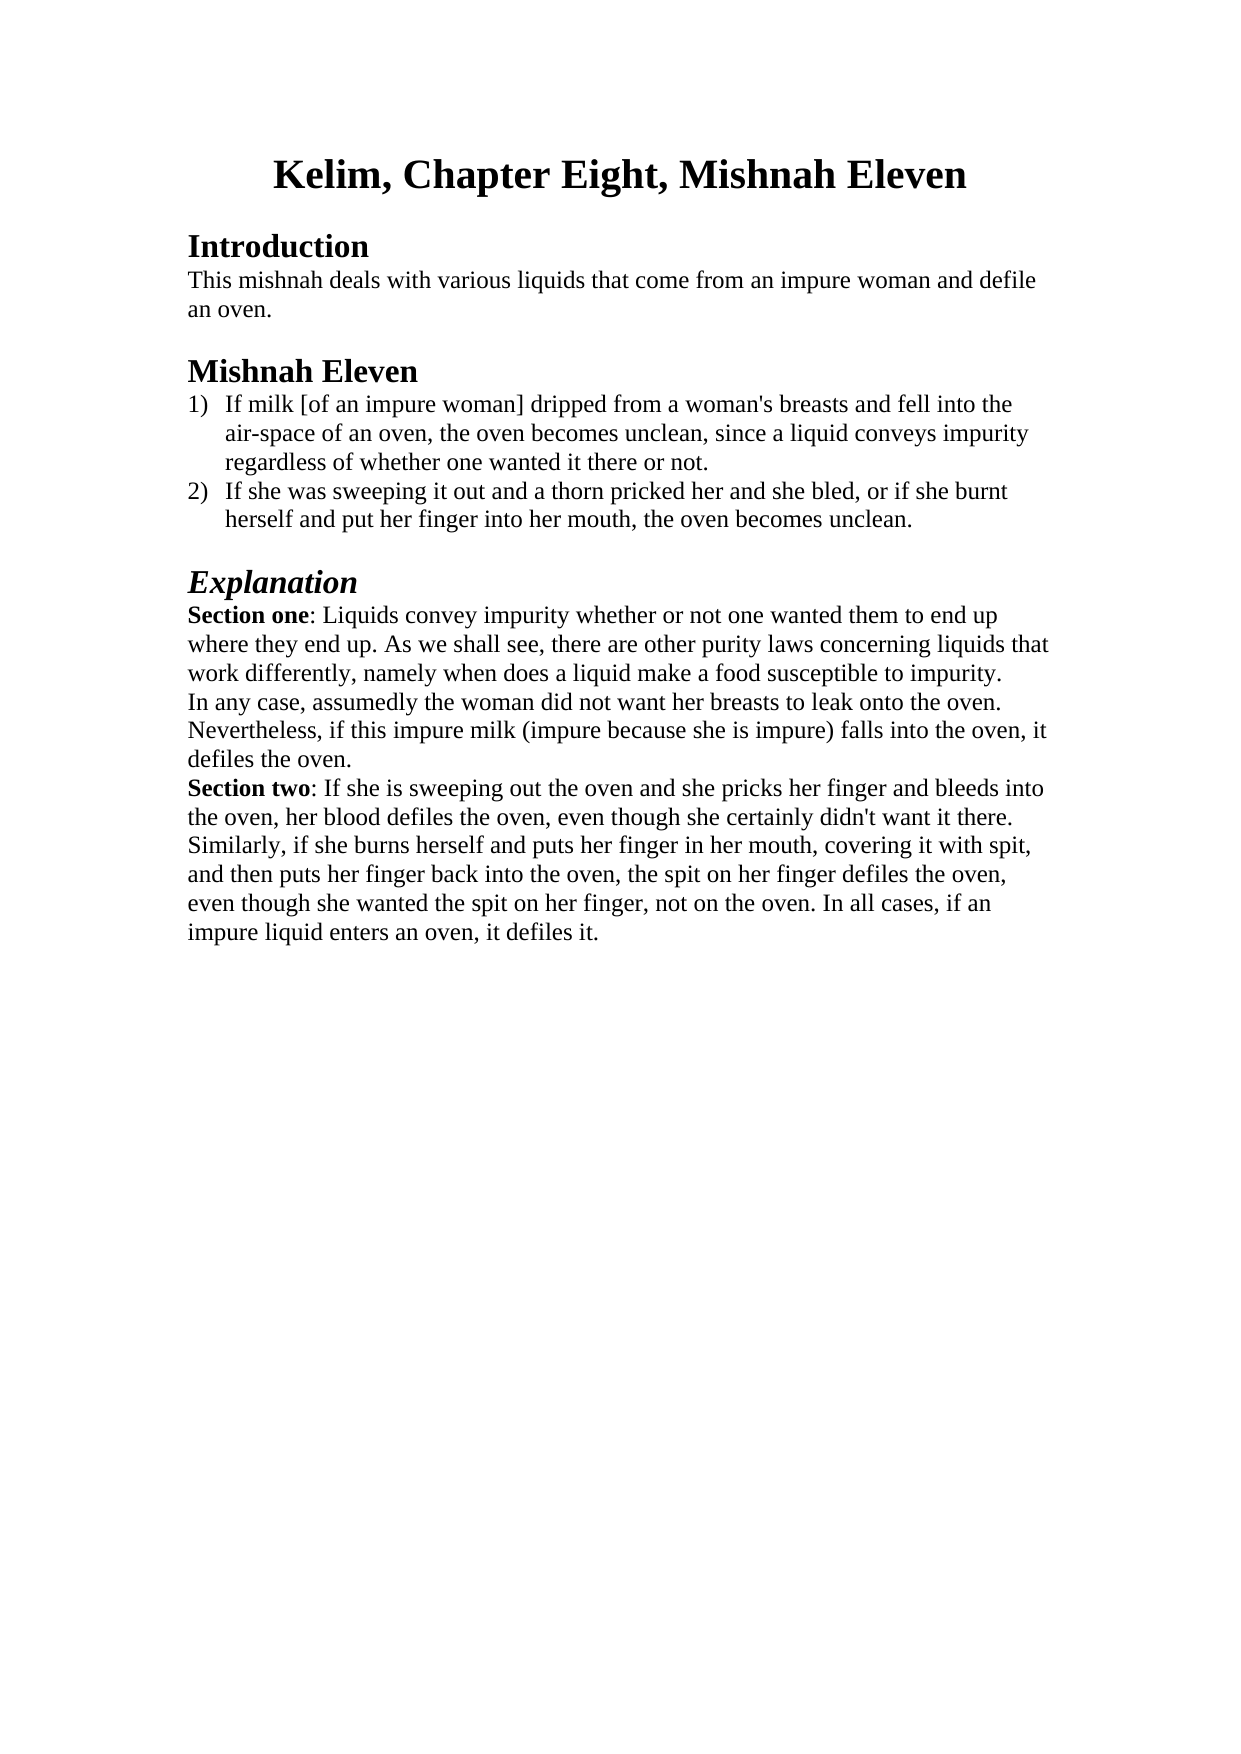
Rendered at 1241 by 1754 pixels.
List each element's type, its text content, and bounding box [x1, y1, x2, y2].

text In any case, assumedly the woman did not want her breasts to leak onto the oven. Nevertheless, if this impure milk (impure because she is impure) falls into the oven, it defiles the oven. [187, 687, 1053, 773]
text Similarly, if she burns herself and puts her finger in her mouth, covering it with spit, and then puts her finger back into the oven, the spit on her finger defiles the oven, even though she wanted the spit on her finger, not on the oven. In all cases, if an impure liquid enters an oven, it defiles it. [187, 830, 1053, 945]
text Explanation [187, 562, 1053, 600]
text Mishnah Eleven [187, 351, 1053, 389]
text Kelim, Chapter Eight, Mishnah Eleven [187, 150, 1053, 198]
text Section two: If she is sweeping out the oven and she pricks her finger and bleeds into the oven, her blood defiles the oven, even though she certainly didn't want it there. [187, 773, 1053, 830]
list If milk [of an impure woman] dripped from a woman's breasts and fell into the air-space of an oven, the oven becomes unclean, since a liquid conveys impurity regardless of whether one wanted it there or not. [187, 389, 1053, 476]
text This mishnah deals with various liquids that come from an impure woman and defile an oven. [187, 265, 1053, 322]
text Introduction [187, 227, 1053, 265]
text Section one: Liquids convey impurity whether or not one wanted them to end up where they end up. As we shall see, there are other purity laws concerning liquids that work differently, namely when does a liquid make a food susceptible to impurity. [187, 600, 1053, 687]
list If she was sweeping it out and a thorn pricked her and she bled, or if she burnt herself and put her finger into her mouth, the oven becomes unclean. [187, 476, 1053, 533]
